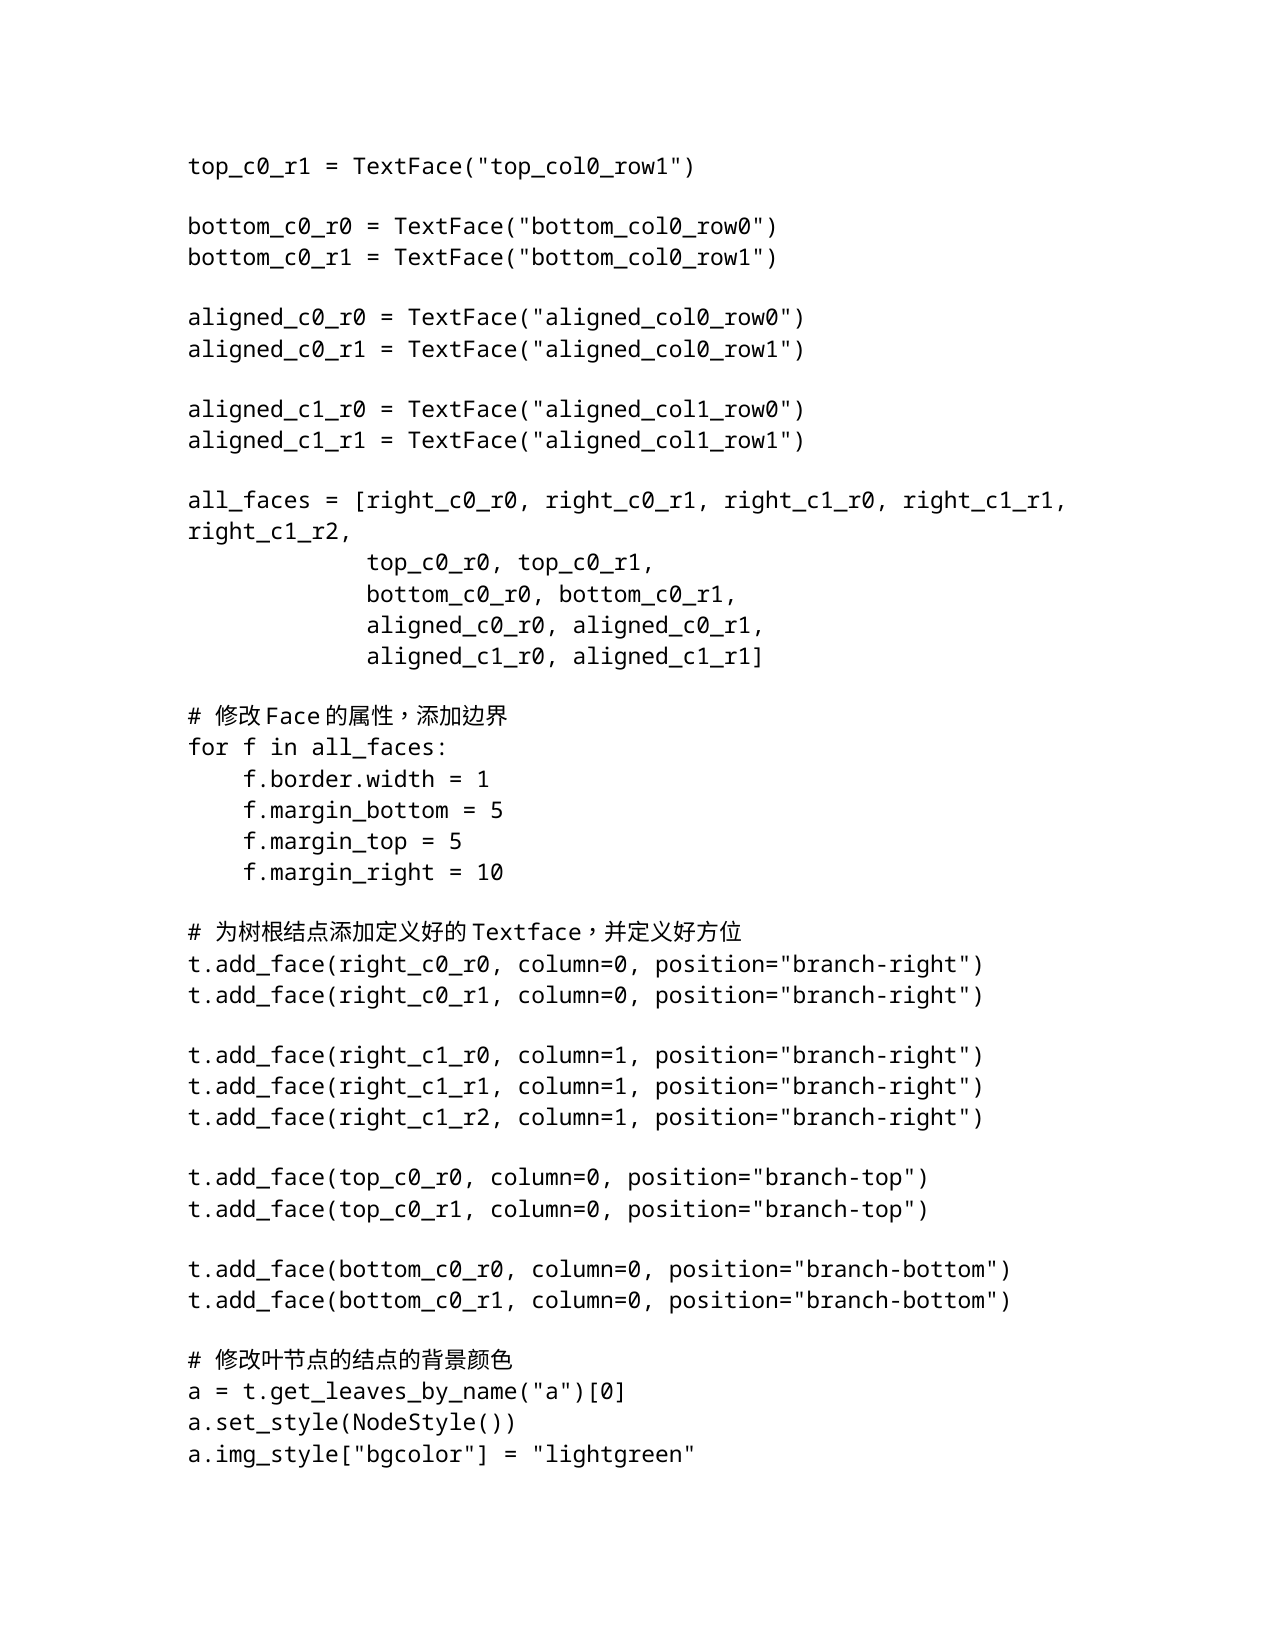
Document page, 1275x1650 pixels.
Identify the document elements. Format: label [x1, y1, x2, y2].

text [187, 150, 1087, 1497]
